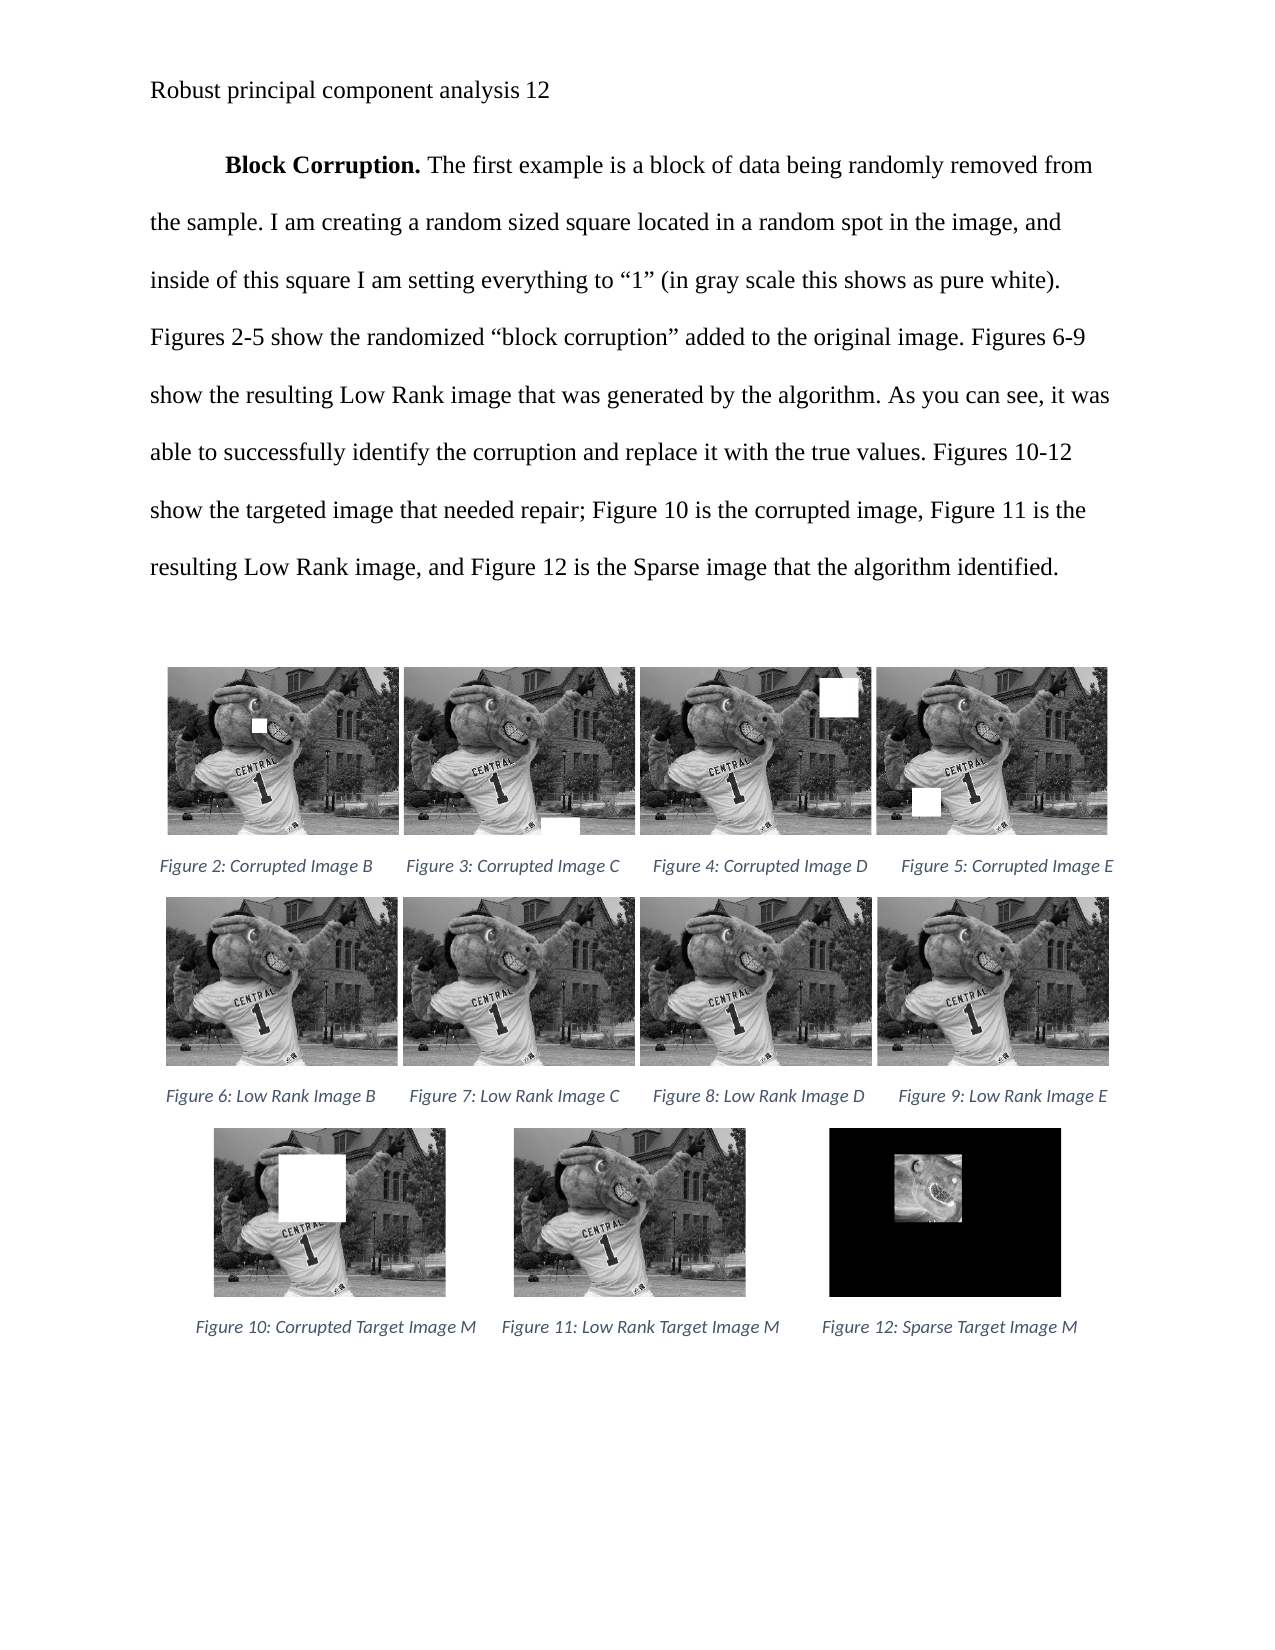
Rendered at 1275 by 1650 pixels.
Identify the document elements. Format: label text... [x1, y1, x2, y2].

picture [877, 897, 1109, 1066]
picture [403, 667, 636, 835]
picture [513, 1128, 746, 1297]
picture [167, 667, 399, 835]
picture [640, 897, 872, 1066]
picture [876, 667, 1108, 835]
picture [403, 897, 635, 1066]
text Figure 10: Corrupted Target Image M Figure 11: Low Rank Target Image M Figure 12: Sparse Target Image M [150, 1315, 1125, 1338]
subtitle Block Corruption. The first example is a block of data being randomly removed from the sample. I am creating a random sized square located in a random spot in the image, and inside of this square I am setting everything to “1” (in gray scale this shows as pure white). Figures 2-5 show the randomized “block corruption” added to the original image. Figures 6-9 show the resulting Low Rank image that was generated by the algorithm. As you can see, it was able to successfully identify the corruption and replace it with the true values. Figures 10-12 show the targeted image that needed repair; Figure 10 is the corrupted image, Figure 11 is the resulting Low Rank image, and Figure 12 is the Sparse image that the algorithm identified. [150, 150, 1125, 581]
picture [166, 897, 398, 1066]
text Figure 2: Corrupted Image B Figure 3: Corrupted Image C Figure 4: Corrupted Image D Figure 5: Corrupted Image E [150, 854, 1125, 877]
text Figure 6: Low Rank Image B Figure 7: Low Rank Image C Figure 8: Low Rank Image D Figure 9: Low Rank Image E [150, 1084, 1125, 1107]
picture [640, 667, 872, 835]
picture [213, 1128, 446, 1297]
picture [829, 1128, 1062, 1297]
